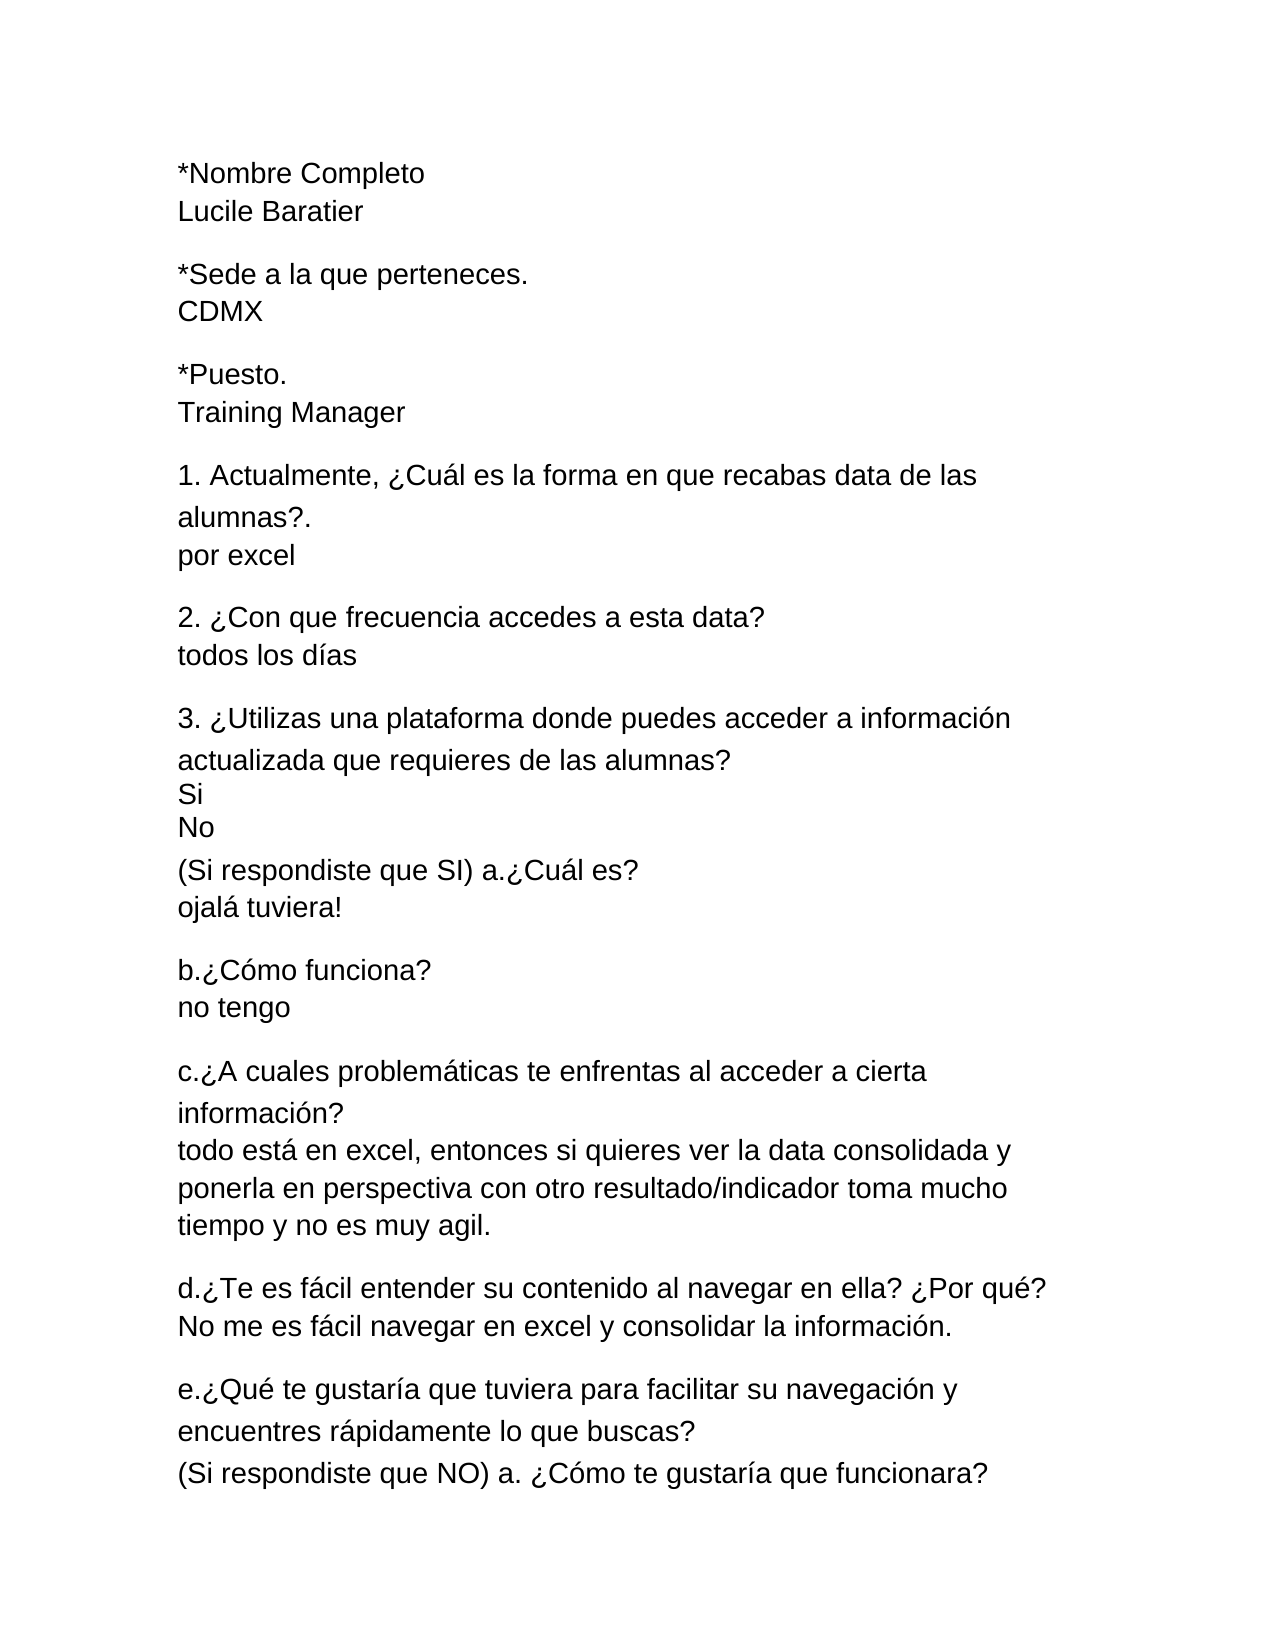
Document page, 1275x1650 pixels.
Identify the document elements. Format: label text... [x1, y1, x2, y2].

text No [177, 810, 1098, 844]
text CDMX [177, 290, 1098, 328]
text 2. ¿Con que frecuencia accedes a esta data? [177, 592, 1098, 634]
text *Puesto. [177, 349, 1098, 391]
text 3. ¿Utilizas una plataforma donde puedes acceder a información actualizada que requieres de las alumnas? [177, 692, 1098, 777]
text d.¿Te es fácil entender su contenido al navegar en ella? ¿Por qué? [177, 1263, 1098, 1305]
text todos los días [177, 634, 1098, 672]
text *Nombre Completo [177, 148, 1098, 190]
text b.¿Cómo funciona? [177, 944, 1098, 987]
text e.¿Qué te gustaría que tuviera para facilitar su navegación y encuentres rápidamente lo que buscas? [177, 1363, 1098, 1447]
text Training Manager [177, 391, 1098, 428]
text Si [177, 777, 1098, 810]
text (Si respondiste que SI) a.¿Cuál es? [177, 844, 1098, 886]
text *Sede a la que perteneces. [177, 248, 1098, 290]
text 1. Actualmente, ¿Cuál es la forma en que recabas data de las alumnas?. [177, 449, 1098, 533]
text no tengo [177, 987, 1098, 1024]
text (Si respondiste que NO) a. ¿Cómo te gustaría que funcionara? [177, 1447, 1098, 1490]
text c.¿A cuales problemáticas te enfrentas al acceder a cierta información? [177, 1045, 1098, 1129]
text ojalá tuviera! [177, 886, 1098, 923]
text por excel [177, 533, 1098, 571]
text No me es fácil navegar en excel y consolidar la información. [177, 1305, 1098, 1342]
text Lucile Baratier [177, 190, 1098, 227]
text todo está en excel, entonces si quieres ver la data consolidada y ponerla en perspectiva con otro resultado/indicador toma mucho tiempo y no es muy agil. [177, 1129, 1098, 1242]
